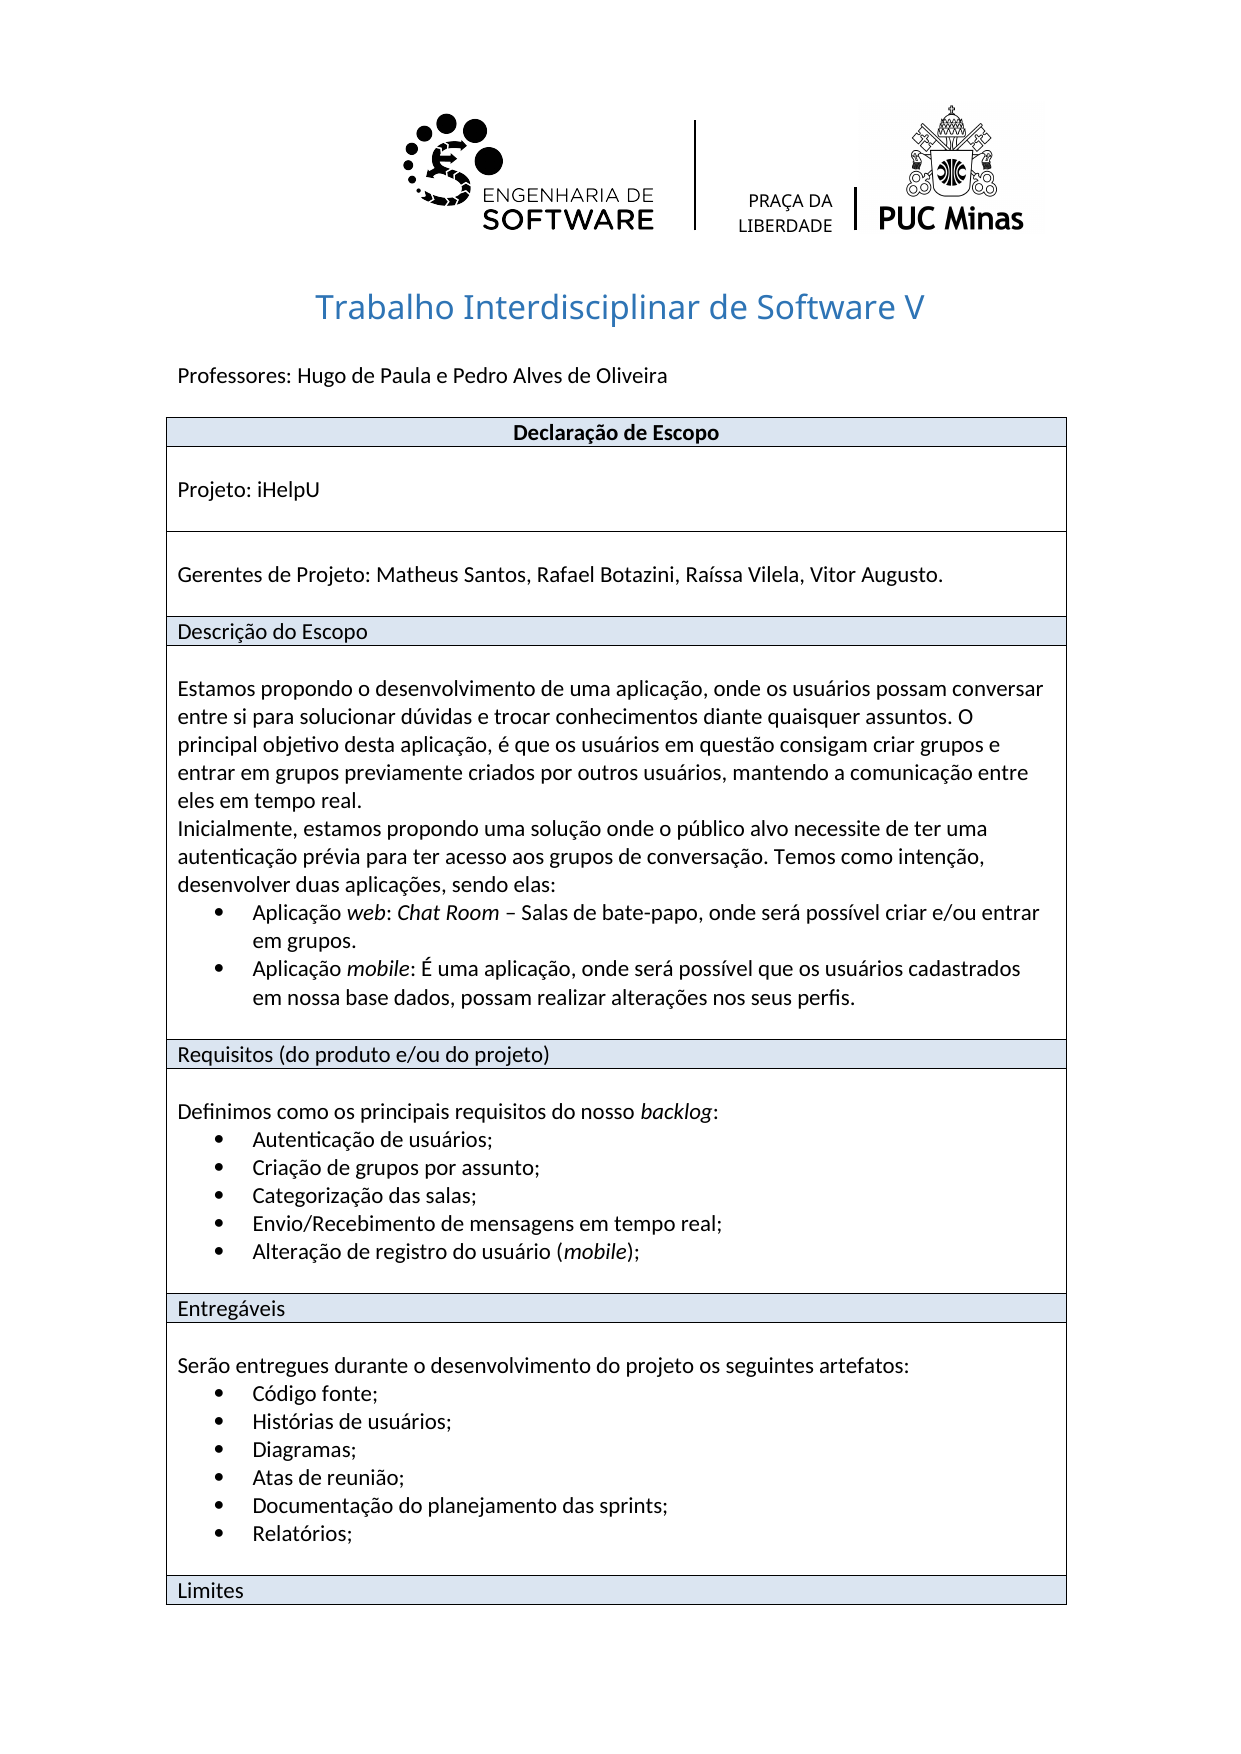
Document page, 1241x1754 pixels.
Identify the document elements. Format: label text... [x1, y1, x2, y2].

table_cell Entregáveis [167, 1294, 1066, 1322]
table_cell Definimos como os principais requisitos do nosso backlog: Autenticação de usuários; Criação de grupos por assunto; Categorização das salas; Envio/Recebimento de mensagens em tempo real; Alteração de registro do usuário (mobile); [167, 1069, 1066, 1293]
table_cell Estamos propondo o desenvolvimento de uma aplicação, onde os usuários possam conversar entre si para solucionar dúvidas e trocar conhecimentos diante quaisquer assuntos. O principal objetivo desta aplicação, é que os usuários em questão consigam criar grupos e entrar em grupos previamente criados por outros usuários, mantendo a comunicação entre eles em tempo real. Inicialmente, estamos propondo uma solução onde o público alvo necessite de ter uma autenticação prévia para ter acesso aos grupos de conversação. Temos como intenção, desenvolver duas aplicações, sendo elas: Aplicação web: Chat Room – Salas de bate-papo, onde será possível criar e/ou entrar em grupos. Aplicação mobile: É uma aplicação, onde será possível que os usuários cadastrados em nossa base dados, possam realizar alterações nos seus perfis. [167, 646, 1066, 1039]
table_cell Serão entregues durante o desenvolvimento do projeto os seguintes artefatos: Código fonte; Histórias de usuários; Diagramas; Atas de reunião; Documentação do planejamento das sprints; Relatórios; [167, 1323, 1066, 1575]
table_cell Descrição do Escopo [167, 617, 1066, 645]
table_header Declaração de Escopo [167, 418, 1066, 446]
text Professores: Hugo de Paula e Pedro Alves de Oliveira [177, 361, 1063, 389]
table_cell Limites [167, 1576, 1066, 1604]
picture [858, 101, 1045, 234]
table_cell Projeto: iHelpU [167, 447, 1066, 531]
table_cell Gerentes de Projeto: Matheus Santos, Rafael Botazini, Raíssa Vilela, Vitor Augusto. [167, 532, 1066, 616]
table_cell Requisitos (do produto e/ou do projeto) [167, 1040, 1066, 1068]
subtitle Trabalho Interdisciplinar de Software V [177, 284, 1063, 329]
picture [396, 109, 661, 241]
